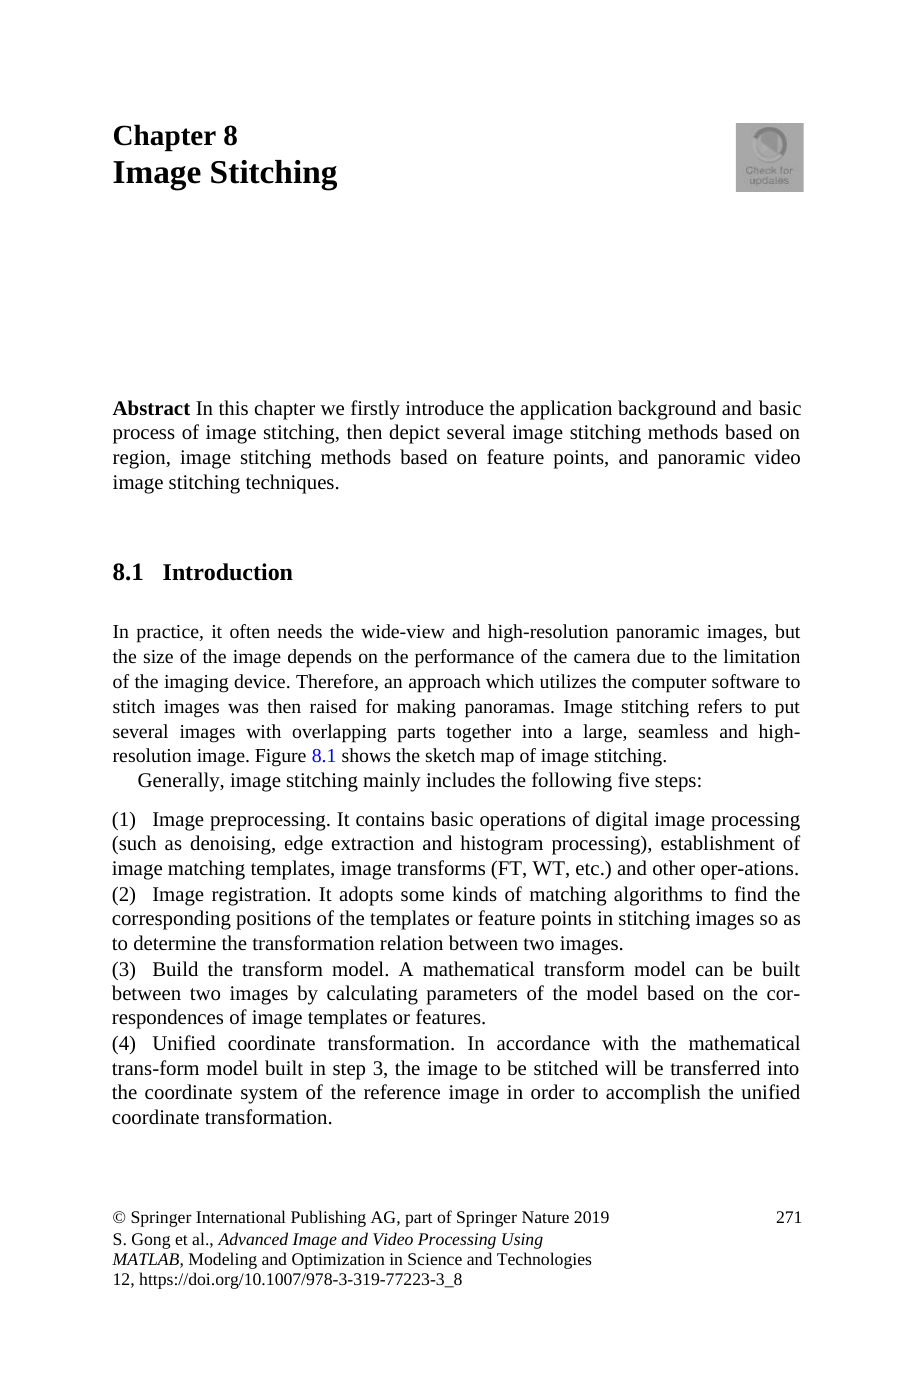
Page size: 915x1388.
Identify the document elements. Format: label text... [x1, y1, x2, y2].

table_header © Springer International Publishing AG, part of Springer Nature 2019 [113, 1207, 692, 1227]
text Generally, image stitching mainly includes the following five steps: [137, 769, 801, 792]
list Unified coordinate transformation. In accordance with the mathematical trans-form model built in step 3, the image to be stitched will be transferred into the coordinate system of the reference image in order to accomplish the unified coordinate transformation. [112, 1031, 801, 1129]
text Image Stitching [112, 154, 801, 192]
text Chapter 8 [112, 118, 801, 152]
text In practice, it often needs the wide-view and high-resolution panoramic images, but the size of the image depends on the performance of the camera due to the limitation of the imaging device. Therefore, an approach which utilizes the computer software to stitch images was then raised for making panoramas. Image stitching refers to put several images with overlapping parts together into a large, seamless and high-resolution image. Figure 8.1 shows the sketch map of image stitching. [112, 620, 801, 767]
list Image registration. It adopts some kinds of matching algorithms to find the corresponding positions of the templates or feature points in stitching images so as to determine the transformation relation between two images. [112, 882, 801, 954]
list Image preprocessing. It contains basic operations of digital image processing (such as denoising, edge extraction and histogram processing), establishment of image matching templates, image transforms (FT, WT, etc.) and other oper-ations. [112, 807, 801, 880]
text 8.1 Introduction [112, 557, 801, 586]
table_header 271 [692, 1207, 802, 1227]
list Build the transform model. A mathematical transform model can be built between two images by calculating parameters of the model based on the cor-respondences of image templates or features. [112, 957, 801, 1029]
text S. Gong et al., Advanced Image and Video Processing Using MATLAB, Modeling and Optimization in Science and Technologies 12, https://doi.org/10.1007/978-3-319-77223-3_8 [112, 1229, 612, 1289]
picture [735, 123, 804, 192]
text Abstract In this chapter we firstly introduce the application background and basic process of image stitching, then depict several image stitching methods based on region, image stitching methods based on feature points, and panoramic video image stitching techniques. [112, 396, 801, 494]
